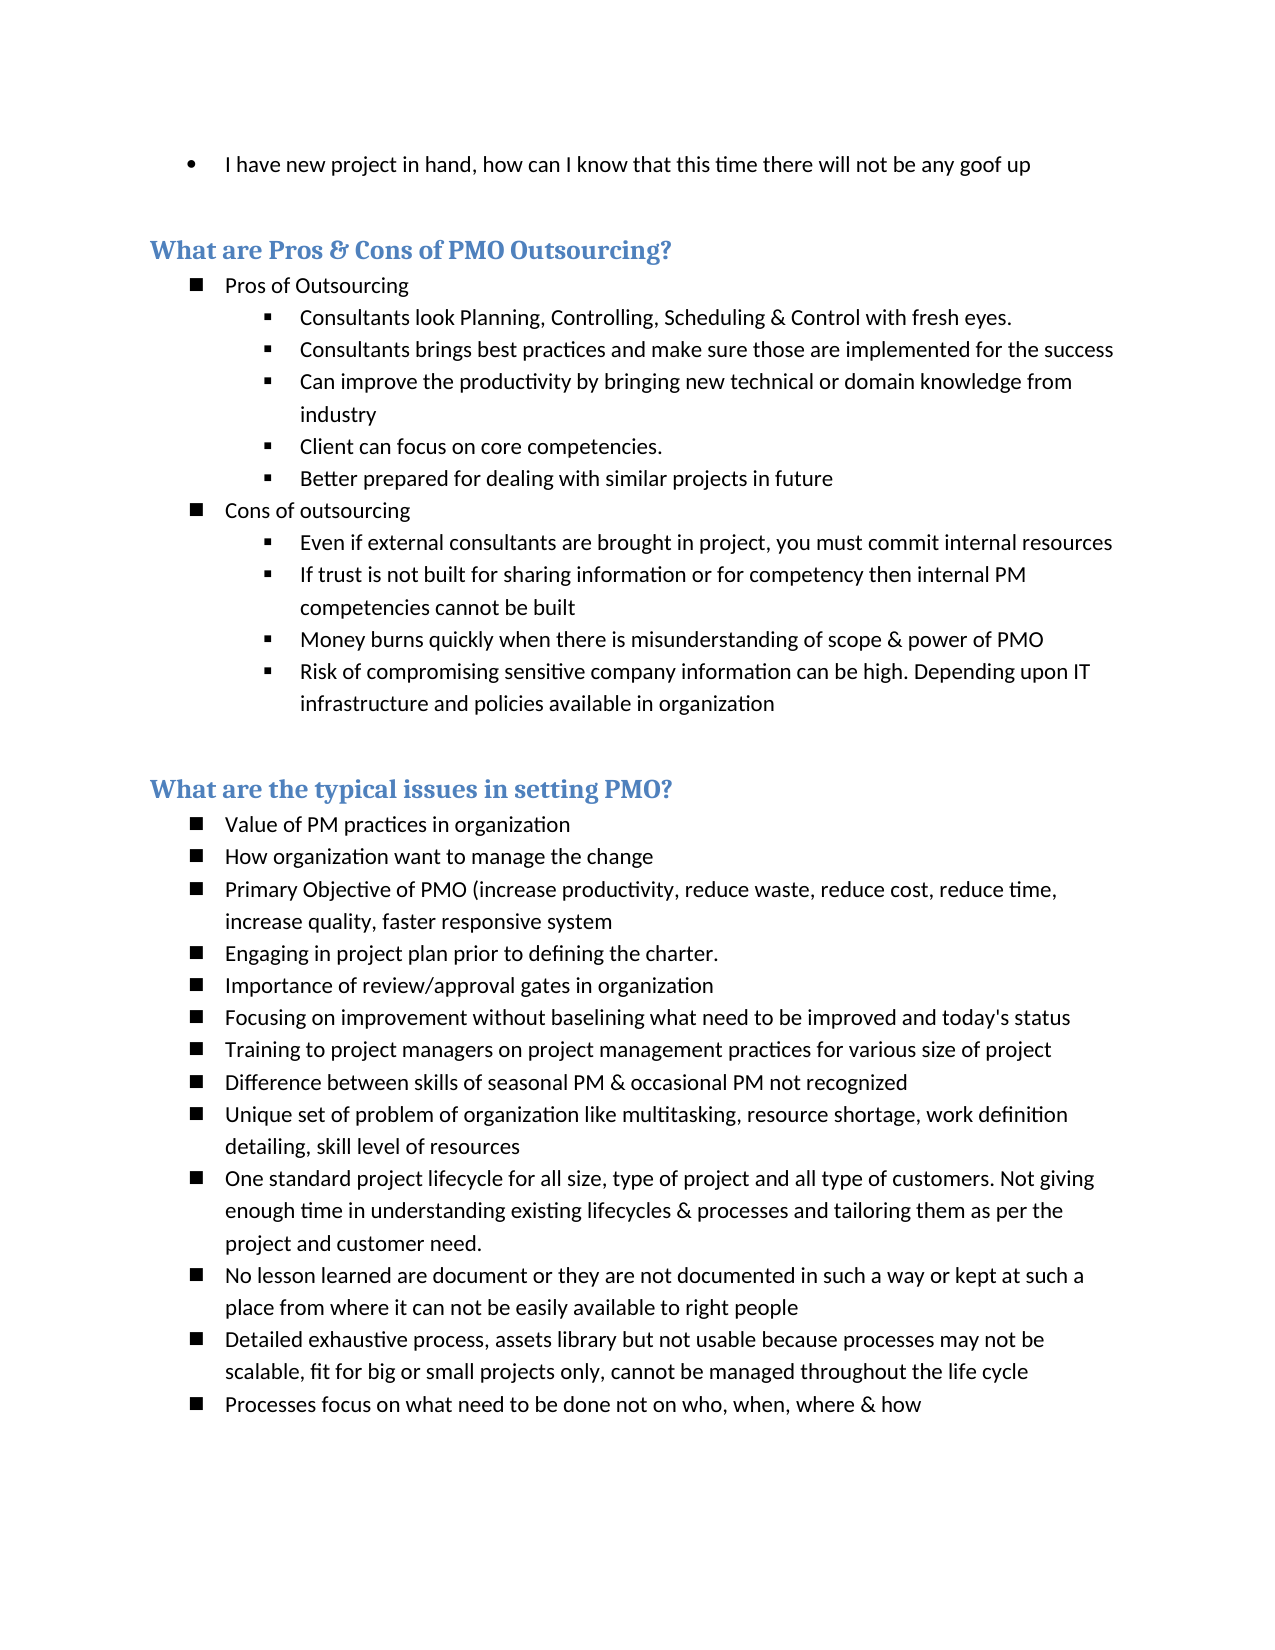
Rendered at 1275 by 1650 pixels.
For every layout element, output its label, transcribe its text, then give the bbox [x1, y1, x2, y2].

list Focusing on improvement without baselining what need to be improved and today's status [187, 1003, 1125, 1031]
list Importance of review/approval gates in organization [187, 971, 1125, 999]
list I have new project in hand, how can I know that this time there will not be any goof up [187, 150, 1125, 178]
list Difference between skills of seasonal PM & occasional PM not recognized [187, 1068, 1125, 1096]
list Primary Objective of PMO (increase productivity, reduce waste, reduce cost, reduce time, increase quality, faster responsive system [187, 875, 1125, 935]
list Pros of Outsourcing [187, 271, 1125, 299]
list One standard project lifecycle for all size, type of project and all type of customers. Not giving enough time in understanding existing lifecycles & processes and tailoring them as per the project and customer need. [187, 1164, 1125, 1257]
list Processes focus on what need to be done not on who, when, where & how [187, 1390, 1125, 1418]
list Risk of compromising sensitive company information can be high. Depending upon IT infrastructure and policies available in organization [262, 657, 1125, 717]
list Training to project managers on project management practices for various size of project [187, 1036, 1125, 1064]
list No lesson learned are document or they are not documented in such a way or kept at such a place from where it can not be easily available to right people [187, 1261, 1125, 1321]
list Engaging in project plan prior to defining the charter. [187, 939, 1125, 967]
list If trust is not built for sharing information or for competency then internal PM competencies cannot be built [262, 561, 1125, 621]
list Consultants brings best practices and make sure those are implemented for the success [262, 335, 1125, 363]
list How organization want to manage the change [187, 842, 1125, 871]
list Even if external consultants are brought in project, you must commit internal resources [262, 528, 1125, 556]
list Unique set of problem of organization like multitasking, resource shortage, work definition detailing, skill level of resources [187, 1100, 1125, 1160]
list Money burns quickly when there is misunderstanding of scope & power of PMO [262, 625, 1125, 653]
list Consultants look Planning, Controlling, Scheduling & Control with fresh eyes. [262, 303, 1125, 331]
list Value of PM practices in organization [187, 810, 1125, 838]
list Detailed exhaustive process, assets library but not usable because processes may not be scalable, fit for big or small projects only, cannot be managed throughout the life cycle [187, 1325, 1125, 1386]
list Better prepared for dealing with similar projects in future [262, 464, 1125, 492]
subtitle What are Pros & Cons of PMO Outsourcing? [150, 235, 1125, 266]
subtitle What are the typical issues in setting PMO? [150, 774, 1125, 806]
list Client can focus on core competencies. [262, 432, 1125, 460]
list Cons of outsourcing [187, 496, 1125, 524]
list Can improve the productivity by bringing new technical or domain knowledge from industry [262, 367, 1125, 428]
